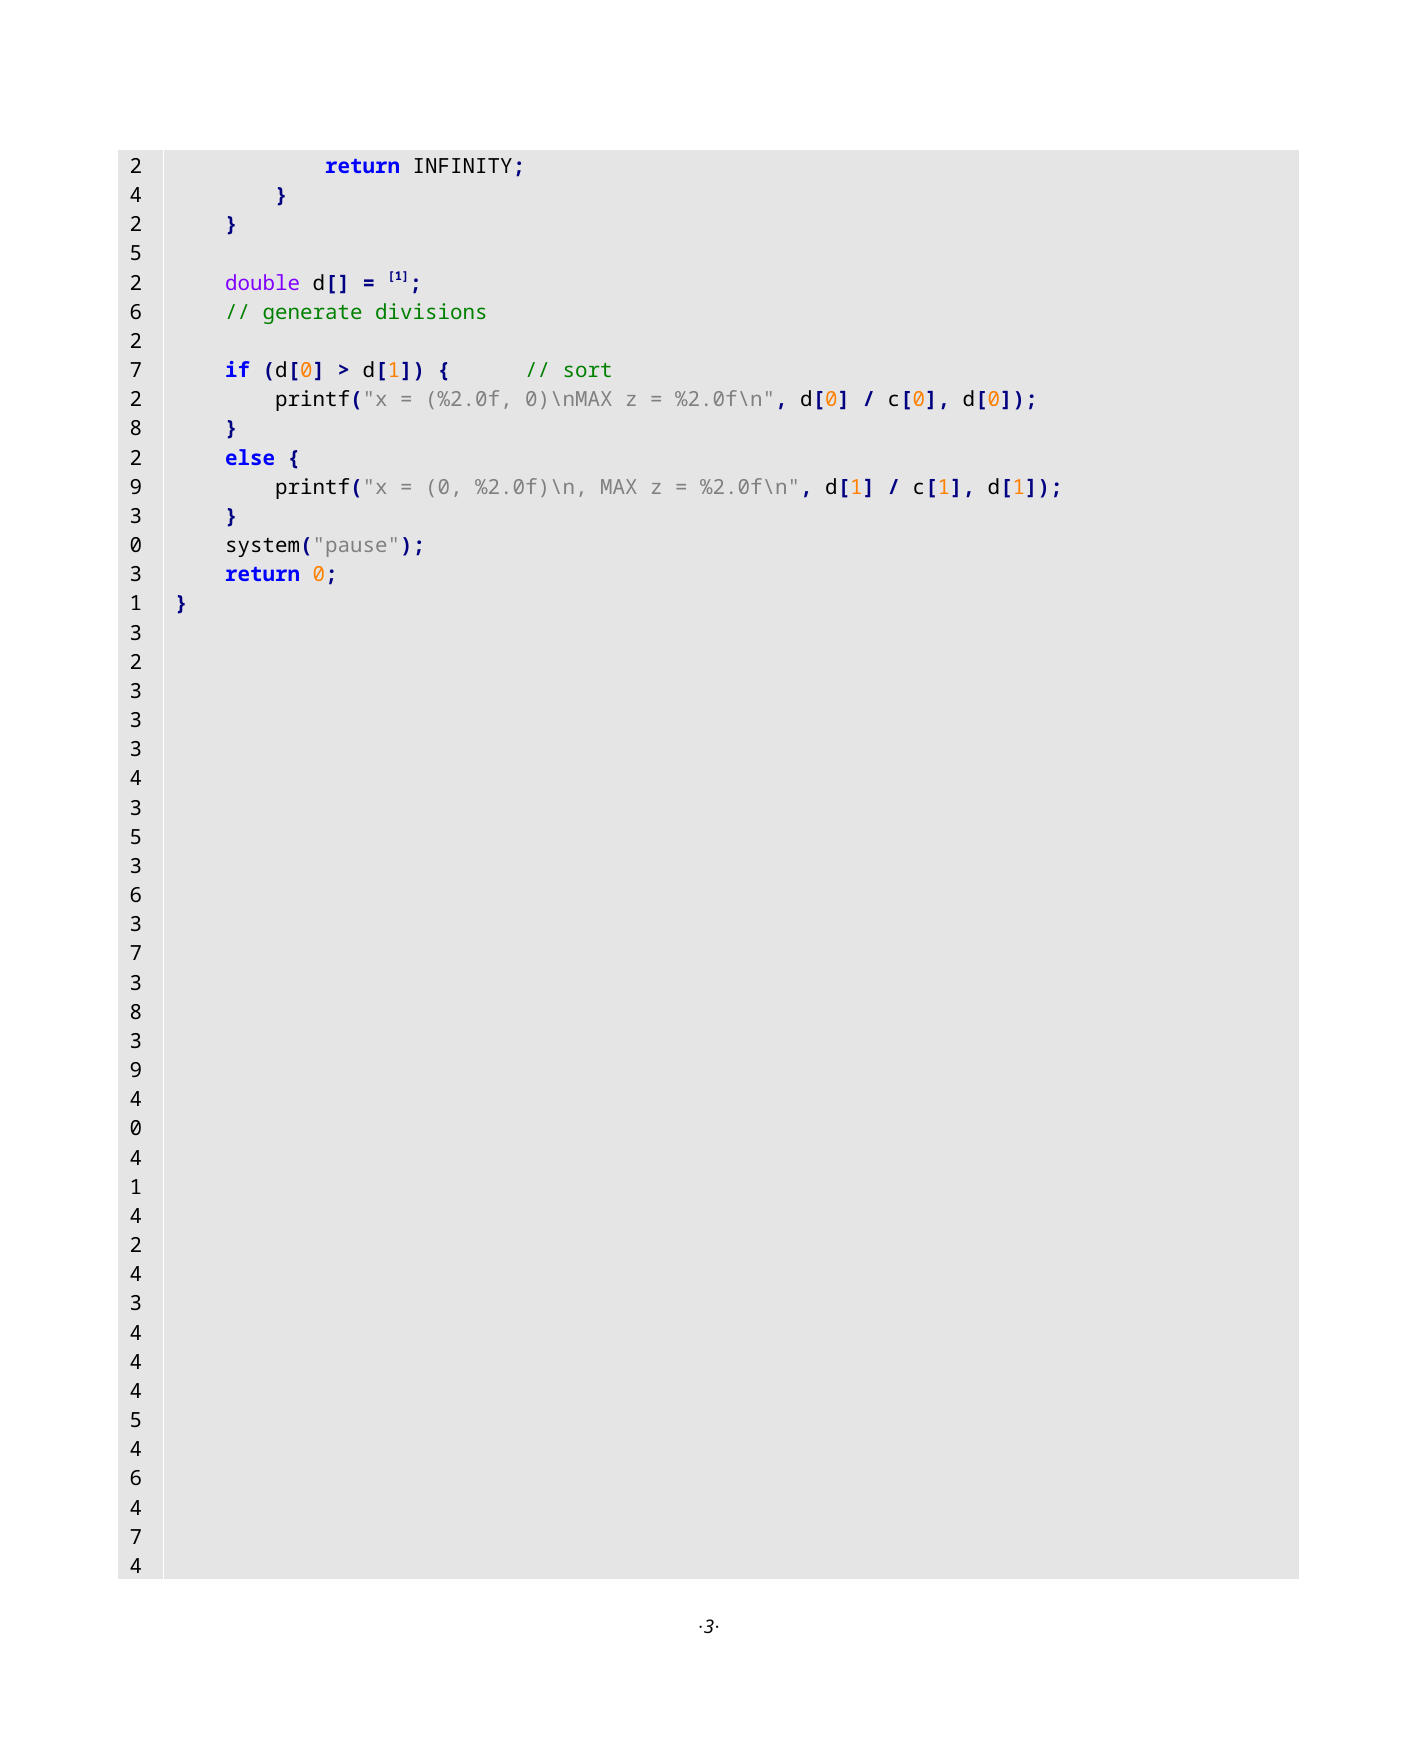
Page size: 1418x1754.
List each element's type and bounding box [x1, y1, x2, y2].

table_header [164, 150, 1299, 1579]
table_header [118, 150, 163, 1579]
